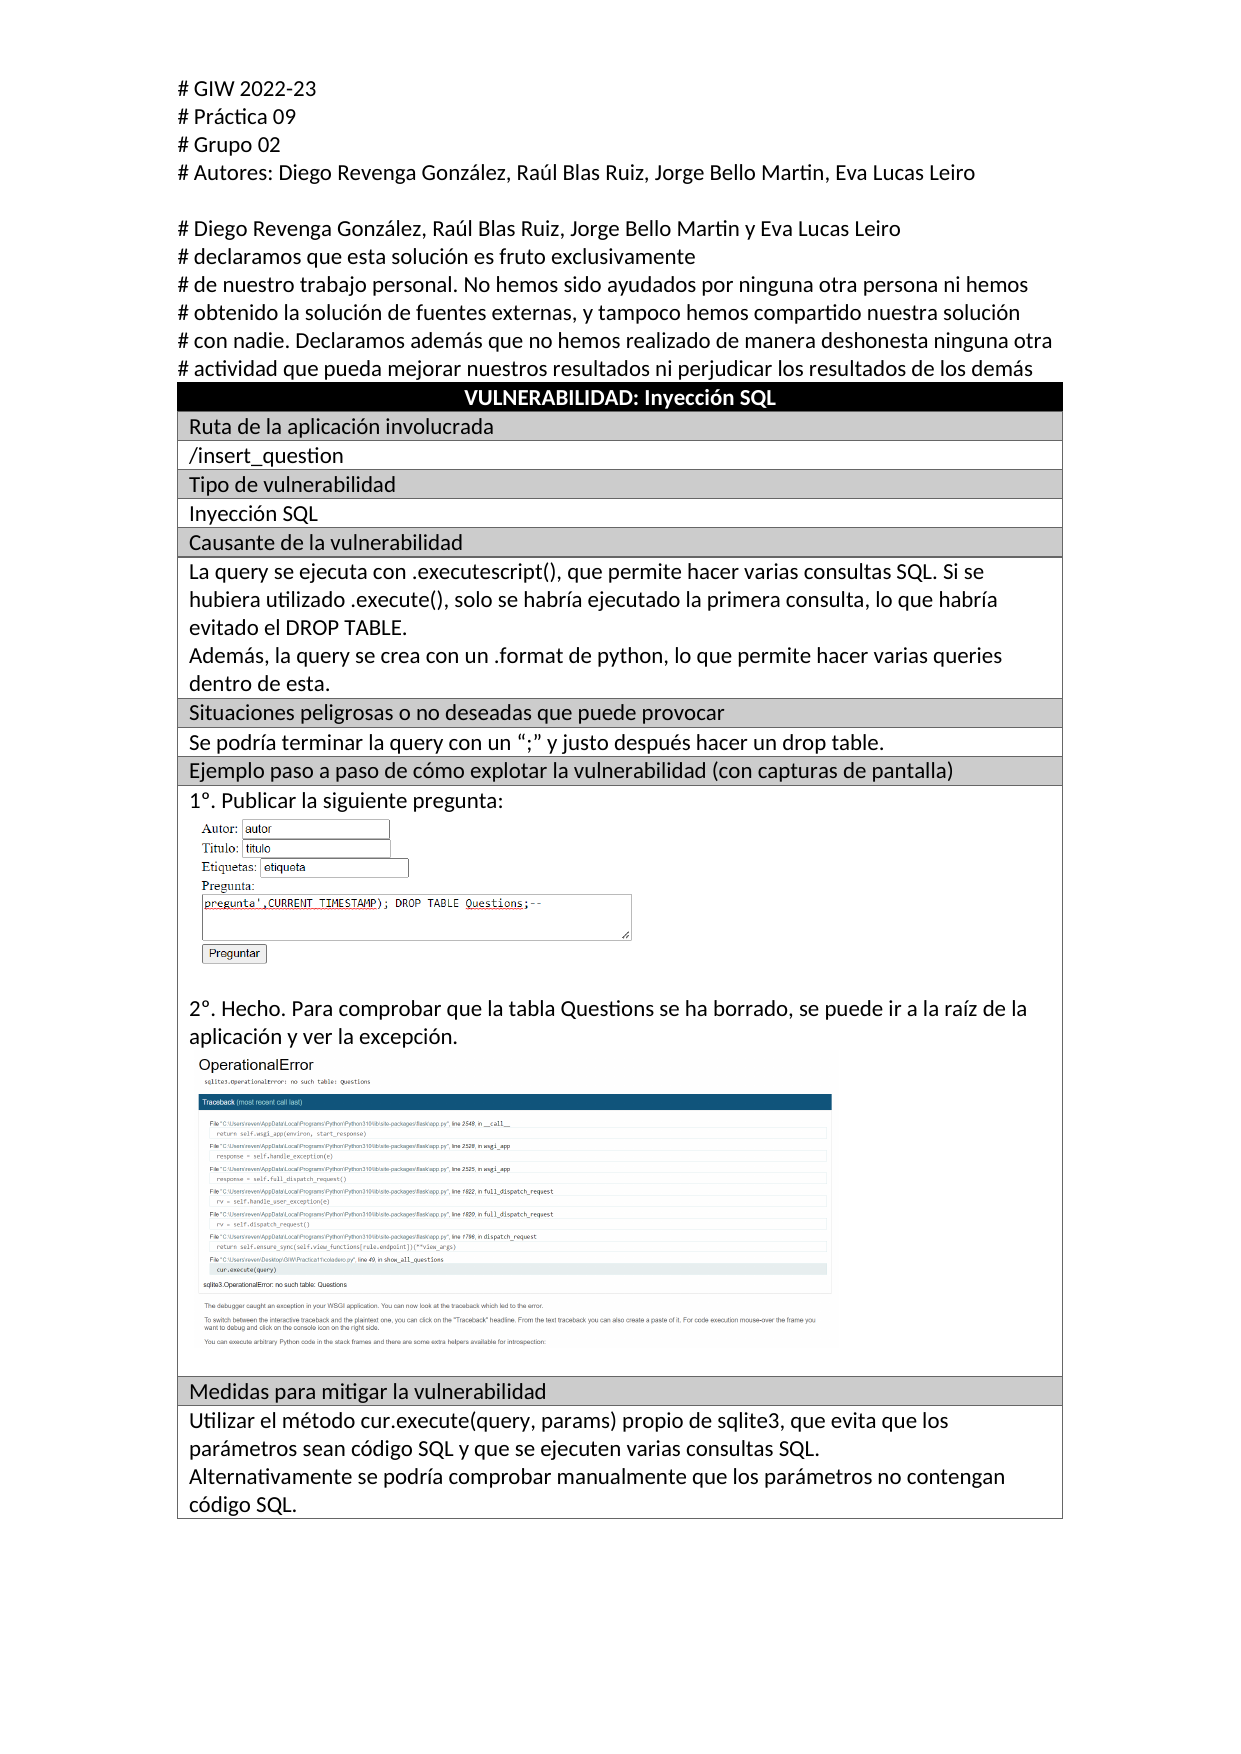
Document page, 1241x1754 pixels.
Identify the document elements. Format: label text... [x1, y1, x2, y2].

table_cell Inyección SQL [178, 499, 1062, 527]
table_cell /insert_question [178, 441, 1062, 469]
picture [194, 813, 638, 966]
table_cell Ejemplo paso a paso de cómo explotar la vulnerabilidad (con capturas de pantalla) [178, 757, 1062, 785]
picture [194, 1050, 839, 1348]
table_cell 1º. Publicar la siguiente pregunta: 2º. Hecho. Para comprobar que la tabla Questions se ha borrado, se puede ir a la raíz de la aplicación y ver la excepción. [178, 786, 1062, 1376]
table_cell Tipo de vulnerabilidad [178, 470, 1062, 498]
table_cell Medidas para mitigar la vulnerabilidad [178, 1377, 1062, 1405]
table_cell La query se ejecuta con .executescript(), que permite hacer varias consultas SQL. Si se hubiera utilizado .execute(), solo se habría ejecutado la primera consulta, lo que habría evitado el DROP TABLE. Además, la query se crea con un .format de python, lo que permite hacer varias queries dentro de esta. [178, 558, 1062, 697]
table_cell Ruta de la aplicación involucrada [178, 412, 1062, 440]
table_cell Utilizar el método cur.execute(query, params) propio de sqlite3, que evita que los parámetros sean código SQL y que se ejecuten varias consultas SQL. Alternativamente se podría comprobar manualmente que los parámetros no contengan código SQL. [178, 1406, 1062, 1518]
table_cell Causante de la vulnerabilidad [178, 528, 1062, 556]
table_cell Se podría terminar la query con un “;” y justo después hacer un drop table. [178, 728, 1062, 756]
table_header VULNERABILIDAD: Inyección SQL [178, 383, 1062, 411]
table_cell Situaciones peligrosas o no deseadas que puede provocar [178, 699, 1062, 727]
